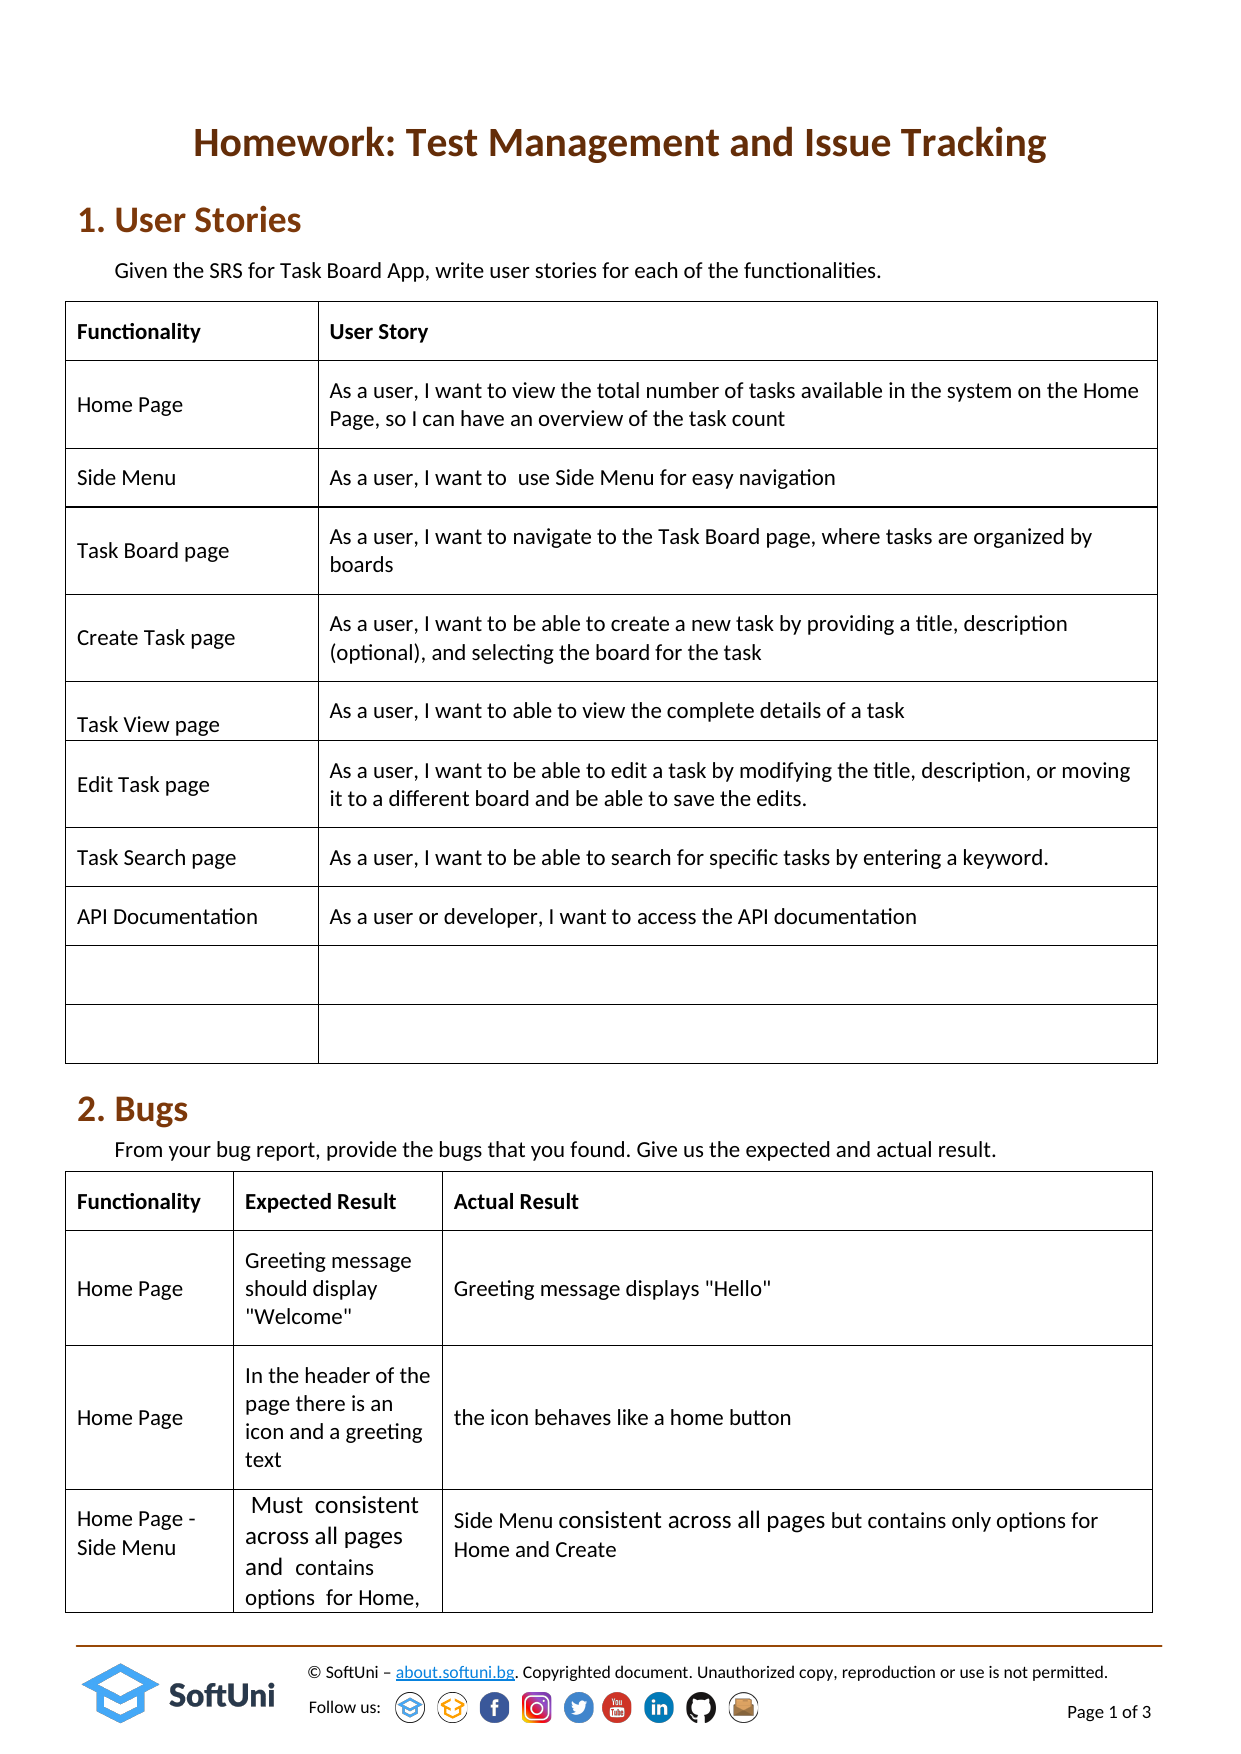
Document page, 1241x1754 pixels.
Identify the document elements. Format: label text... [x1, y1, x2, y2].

picture [665, 1692, 674, 1701]
table_cell As a user, I want to be able to search for specific tasks by entering a keyword. [319, 828, 1157, 886]
table_cell As a user or developer, I want to access the API documentation [319, 887, 1157, 945]
picture [437, 1692, 468, 1723]
picture [644, 1714, 653, 1723]
table_cell As a user, I want to be able to edit a task by modifying the title, description, or moving it to a different board and be able to save the edits. [319, 741, 1157, 827]
table_header Expected Result [234, 1172, 442, 1230]
table_cell Home Page [66, 361, 318, 447]
picture [644, 1692, 653, 1701]
subtitle User Stories [77, 196, 1163, 241]
table_cell Side Menu [66, 449, 318, 506]
table_cell In the header of the page there is an icon and a greeting text [234, 1346, 442, 1488]
table_cell Task Search page [66, 828, 318, 886]
picture [686, 1692, 716, 1723]
table_cell Home Page [66, 1231, 233, 1345]
table_cell As a user, I want to use Side Menu for easy navigation [319, 449, 1157, 506]
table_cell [234, 1490, 442, 1612]
table_cell [319, 946, 1157, 1004]
table_cell As a user, I want to able to view the complete details of a task [319, 682, 1157, 740]
picture [665, 1714, 674, 1723]
table_cell Greeting message should display "Welcome" [234, 1231, 442, 1345]
picture [658, 1705, 667, 1714]
picture [479, 1692, 510, 1723]
table_cell Edit Task page [66, 741, 318, 827]
table_cell Task Board page [66, 508, 318, 593]
table_cell [66, 1005, 318, 1063]
picture [395, 1692, 425, 1723]
subtitle Homework: Test Management and Issue Tracking [77, 116, 1163, 167]
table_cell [443, 1490, 1152, 1612]
table_header Functionality [66, 302, 318, 360]
text Given the SRS for Task Board App, write user stories for each of the functionalities. [114, 257, 1163, 284]
table_header User Story [319, 302, 1157, 360]
table_cell [66, 946, 318, 1004]
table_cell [66, 1490, 233, 1612]
table_cell Task View page [66, 682, 318, 740]
picture [602, 1692, 632, 1723]
table_cell [319, 1005, 1157, 1063]
table_cell the icon behaves like a home button [443, 1346, 1152, 1488]
table_cell API Documentation [66, 887, 318, 945]
subtitle Bugs From your bug report, provide the bugs that you found. Give us the expected and actual result. [77, 1085, 1163, 1163]
picture [75, 1658, 281, 1729]
table_header Actual Result [443, 1172, 1152, 1230]
table_cell As a user, I want to view the total number of tasks available in the system on the Home Page, so I can have an overview of the task count [319, 361, 1157, 447]
picture [564, 1692, 594, 1723]
table_cell As a user, I want to be able to create a new task by providing a title, description (optional), and selecting the board for the task [319, 595, 1157, 681]
table_cell Greeting message displays "Hello" [443, 1231, 1152, 1345]
table_cell Create Task page [66, 595, 318, 681]
table_cell As a user, I want to navigate to the Task Board page, where tasks are organized by boards [319, 508, 1157, 593]
picture [522, 1692, 552, 1723]
table_cell Home Page [66, 1346, 233, 1488]
table_header Functionality [66, 1172, 233, 1230]
picture [728, 1692, 759, 1723]
